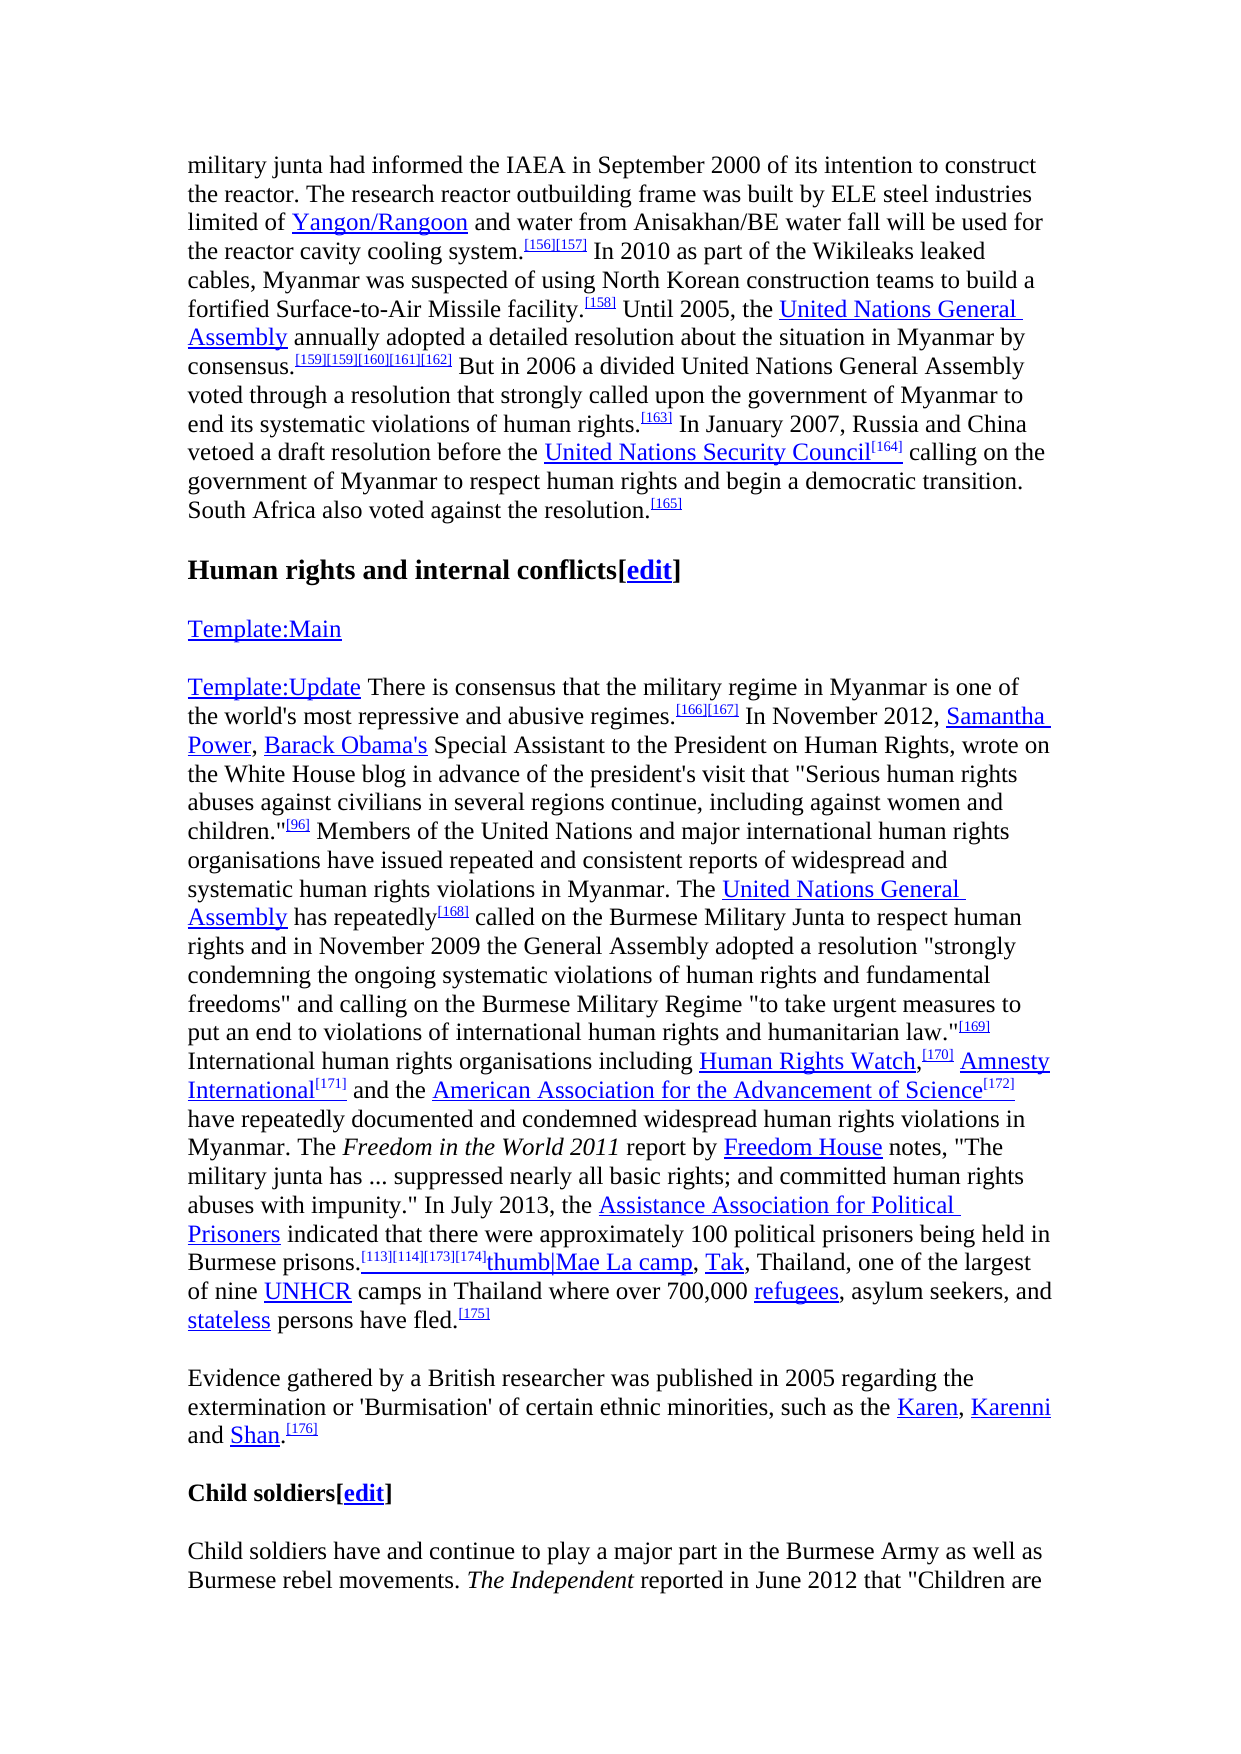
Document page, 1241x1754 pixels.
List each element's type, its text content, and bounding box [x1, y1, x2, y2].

text Template:Update There is consensus that the military regime in Myanmar is one of the world's most repressive and abusive regimes.[166][167] In November 2012, Samantha Power, Barack Obama's Special Assistant to the President on Human Rights, wrote on the White House blog in advance of the president's visit that "Serious human rights abuses against civilians in several regions continue, including against women and children."[96] Members of the United Nations and major international human rights organisations have issued repeated and consistent reports of widespread and systematic human rights violations in Myanmar. The United Nations General Assembly has repeatedly[168] called on the Burmese Military Junta to respect human rights and in November 2009 the General Assembly adopted a resolution "strongly condemning the ongoing systematic violations of human rights and fundamental freedoms" and calling on the Burmese Military Regime "to take urgent measures to put an end to violations of international human rights and humanitarian law."[169] International human rights organisations including Human Rights Watch,[170] Amnesty International[171] and the American Association for the Advancement of Science[172] have repeatedly documented and condemned widespread human rights violations in Myanmar. The Freedom in the World 2011 report by Freedom House notes, "The military junta has ... suppressed nearly all basic rights; and committed human rights abuses with impunity." In July 2013, the Assistance Association for Political Prisoners indicated that there were approximately 100 political prisoners being held in Burmese prisons.[113][114][173][174]thumb|Mae La camp, Tak, Thailand, one of the largest of nine UNHCR camps in Thailand where over 700,000 refugees, asylum seekers, and stateless persons have fled.[175] [187, 672, 1053, 1334]
text Template:Main [187, 614, 1053, 643]
subtitle Human rights and internal conflicts[edit] [187, 553, 1053, 585]
text Evidence gathered by a British researcher was published in 2005 regarding the extermination or 'Burmisation' of certain ethnic minorities, such as the Karen, Karenni and Shan.[176] [187, 1363, 1053, 1449]
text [187, 1536, 1053, 1594]
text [187, 150, 1053, 524]
subtitle Child soldiers[edit] [187, 1478, 1053, 1507]
